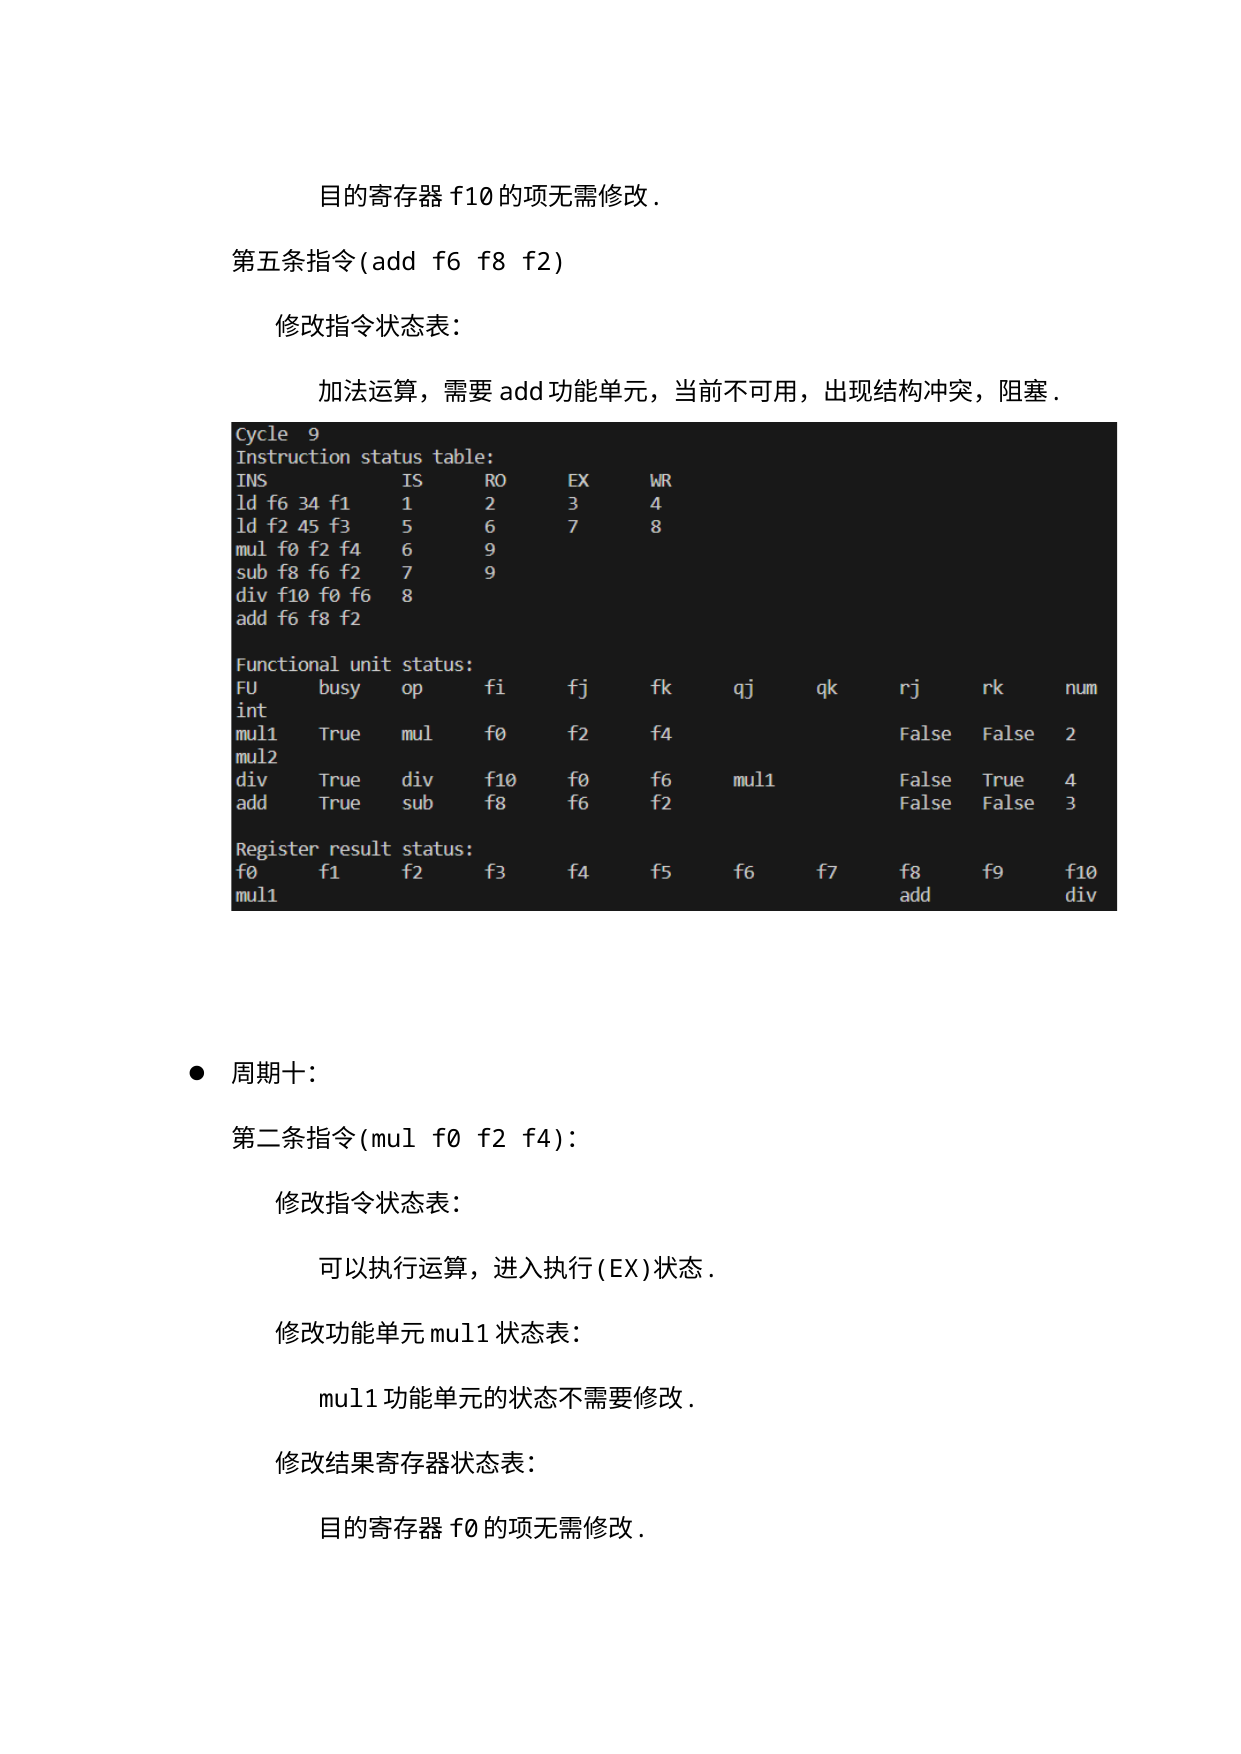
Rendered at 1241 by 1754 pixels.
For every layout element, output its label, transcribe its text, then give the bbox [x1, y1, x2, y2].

text 修改指令状态表： [231, 1169, 1053, 1234]
list 目的寄存器f10的项无需修改. [275, 162, 1053, 227]
text 第二条指令(mul f0 f2 f4)： [187, 1104, 1053, 1169]
list 修改指令状态表： [231, 292, 1053, 357]
picture [231, 422, 1118, 911]
text 可以执行运算，进入执行(EX)状态. [275, 1234, 1053, 1299]
list 周期十： [187, 1039, 1053, 1104]
text 修改功能单元mul1状态表： [231, 1299, 1053, 1364]
text 目的寄存器f0的项无需修改. [275, 1494, 1053, 1559]
list 第五条指令(add f6 f8 f2) [231, 227, 1053, 292]
text mul1功能单元的状态不需要修改. [275, 1364, 1053, 1429]
list 加法运算，需要add功能单元，当前不可用，出现结构冲突，阻塞. [275, 357, 1053, 422]
text 修改结果寄存器状态表： [231, 1429, 1053, 1494]
